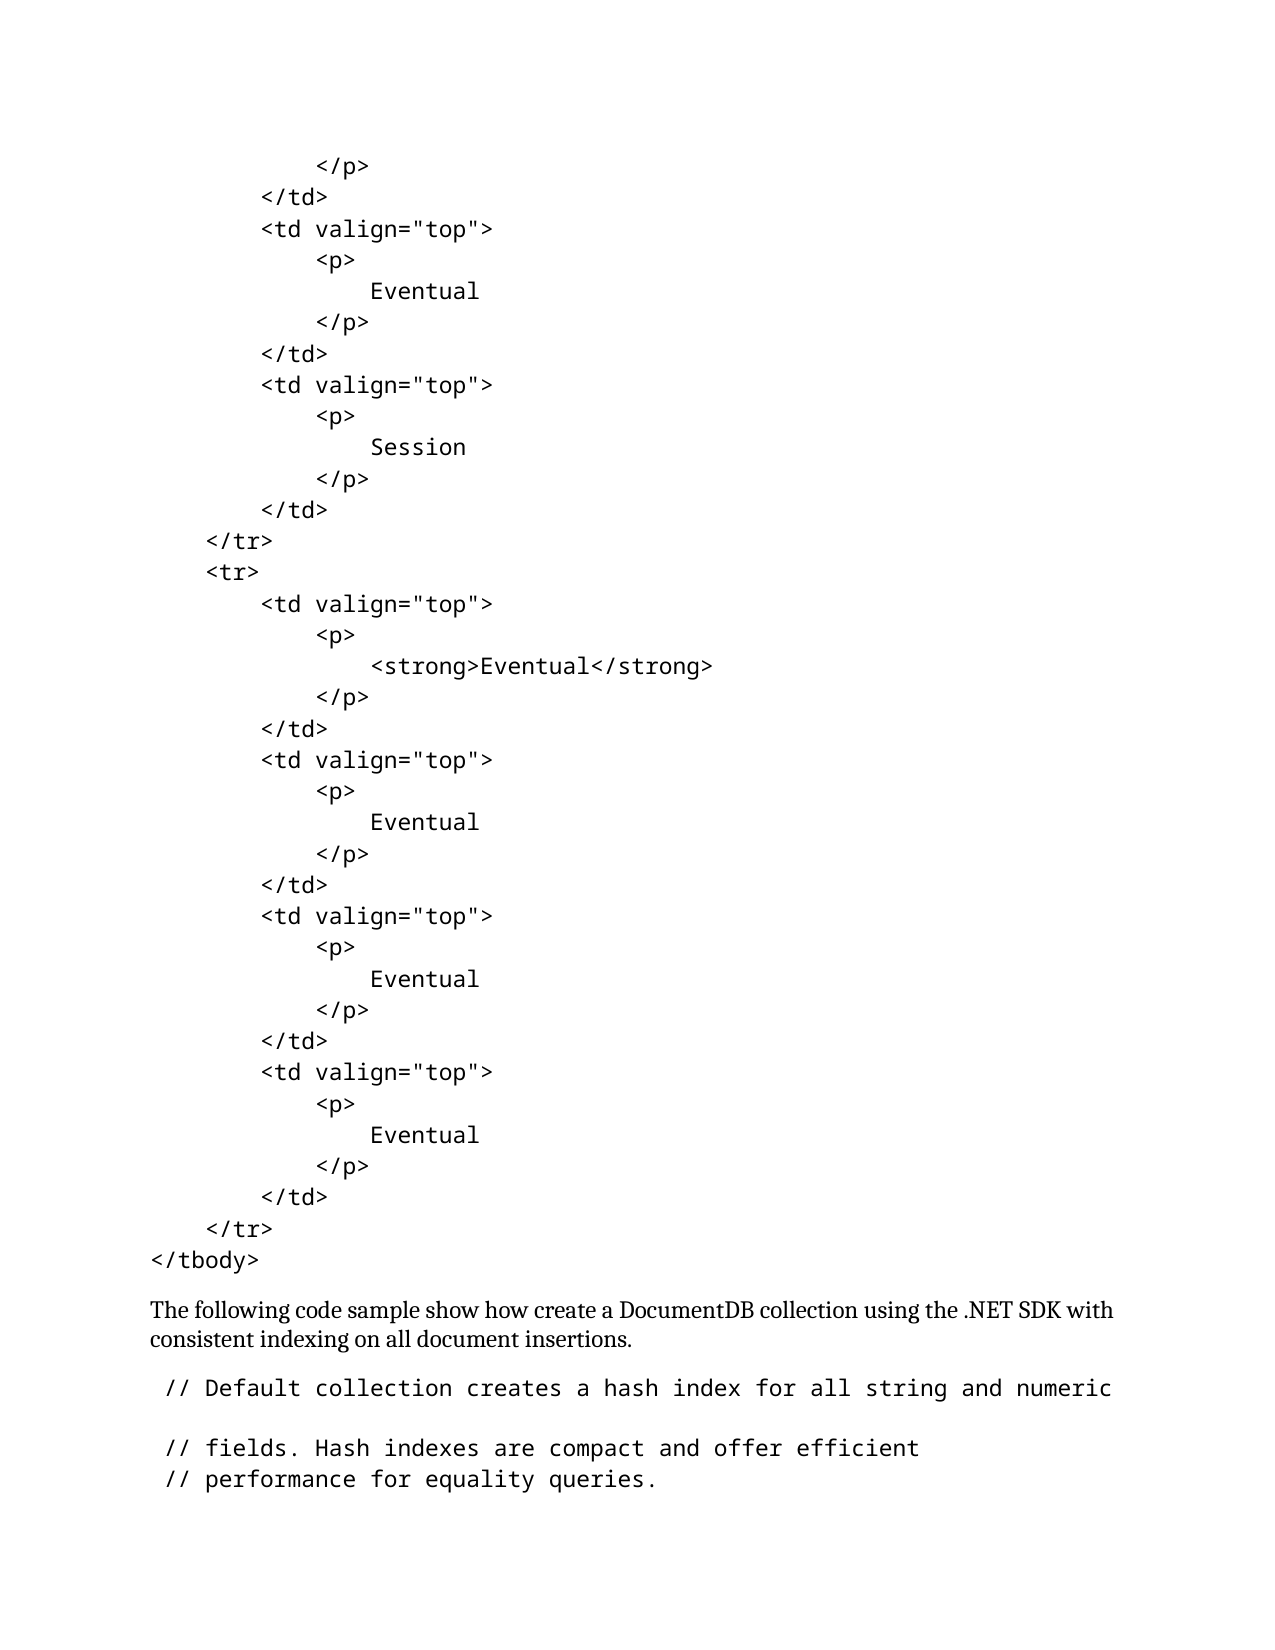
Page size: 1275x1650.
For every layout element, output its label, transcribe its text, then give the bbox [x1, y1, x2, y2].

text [150, 1372, 1125, 1494]
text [150, 150, 1125, 1275]
text The following code sample show how create a DocumentDB collection using the .NET SDK with consistent indexing on all document insertions. [150, 1296, 1125, 1353]
